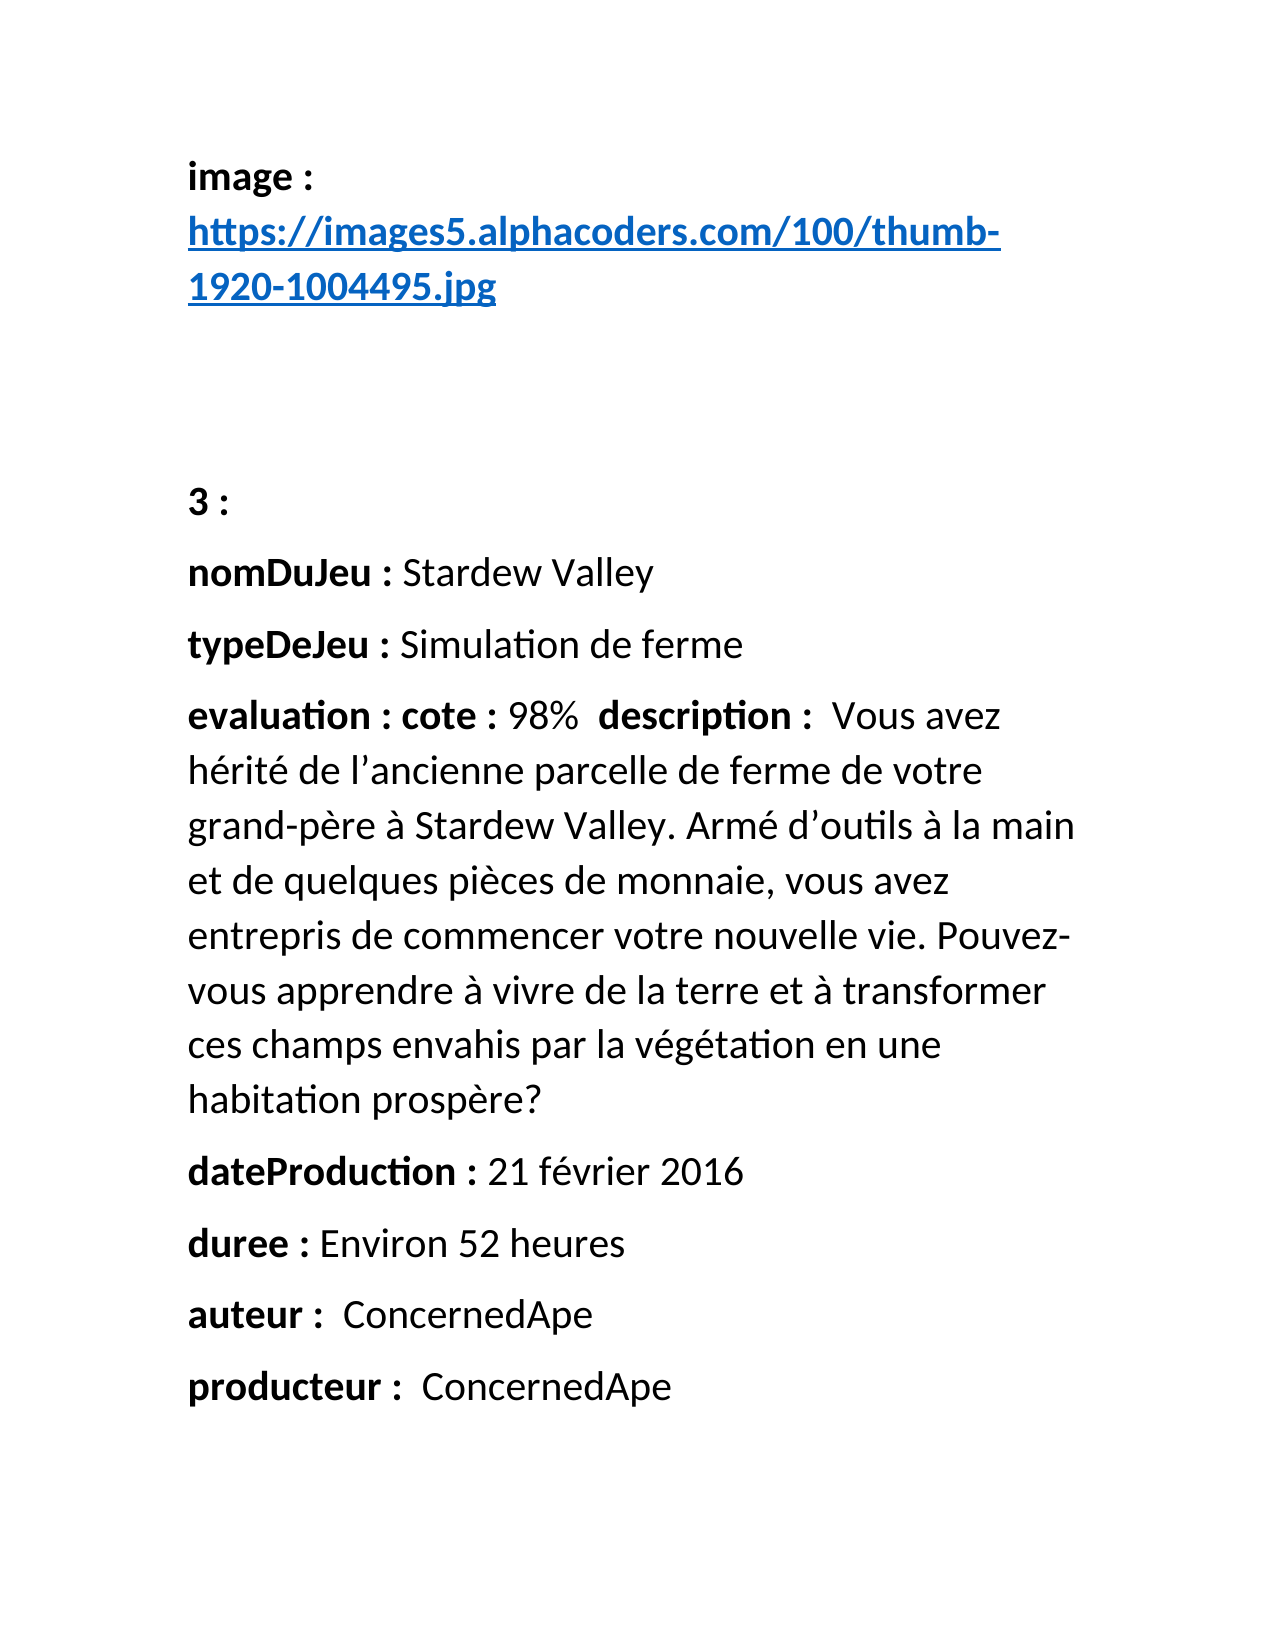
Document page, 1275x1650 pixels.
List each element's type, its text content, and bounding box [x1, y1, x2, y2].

text producteur : ConcernedApe [187, 1360, 1087, 1411]
text nomDuJeu : Stardew Valley [187, 546, 1087, 597]
text duree : Environ 52 heures [187, 1217, 1087, 1267]
text evaluation : cote : 98% description : Vous avez hérité de l’ancienne parcelle de ferme de votre grand-père à Stardew Valley. Armé d’outils à la main et de quelques pièces de monnaie, vous avez entrepris de commencer votre nouvelle vie. Pouvez-vous apprendre à vivre de la terre et à transformer ces champs envahis par la végétation en une habitation prospère? [187, 689, 1087, 1124]
text dateProduction : 21 février 2016 [187, 1145, 1087, 1196]
text image : https://images5.alphacoders.com/100/thumb-1920-1004495.jpg [187, 150, 1087, 311]
text 3 : [187, 474, 1087, 525]
text auteur : ConcernedApe [187, 1288, 1087, 1339]
text typeDeJeu : Simulation de ferme [187, 618, 1087, 668]
